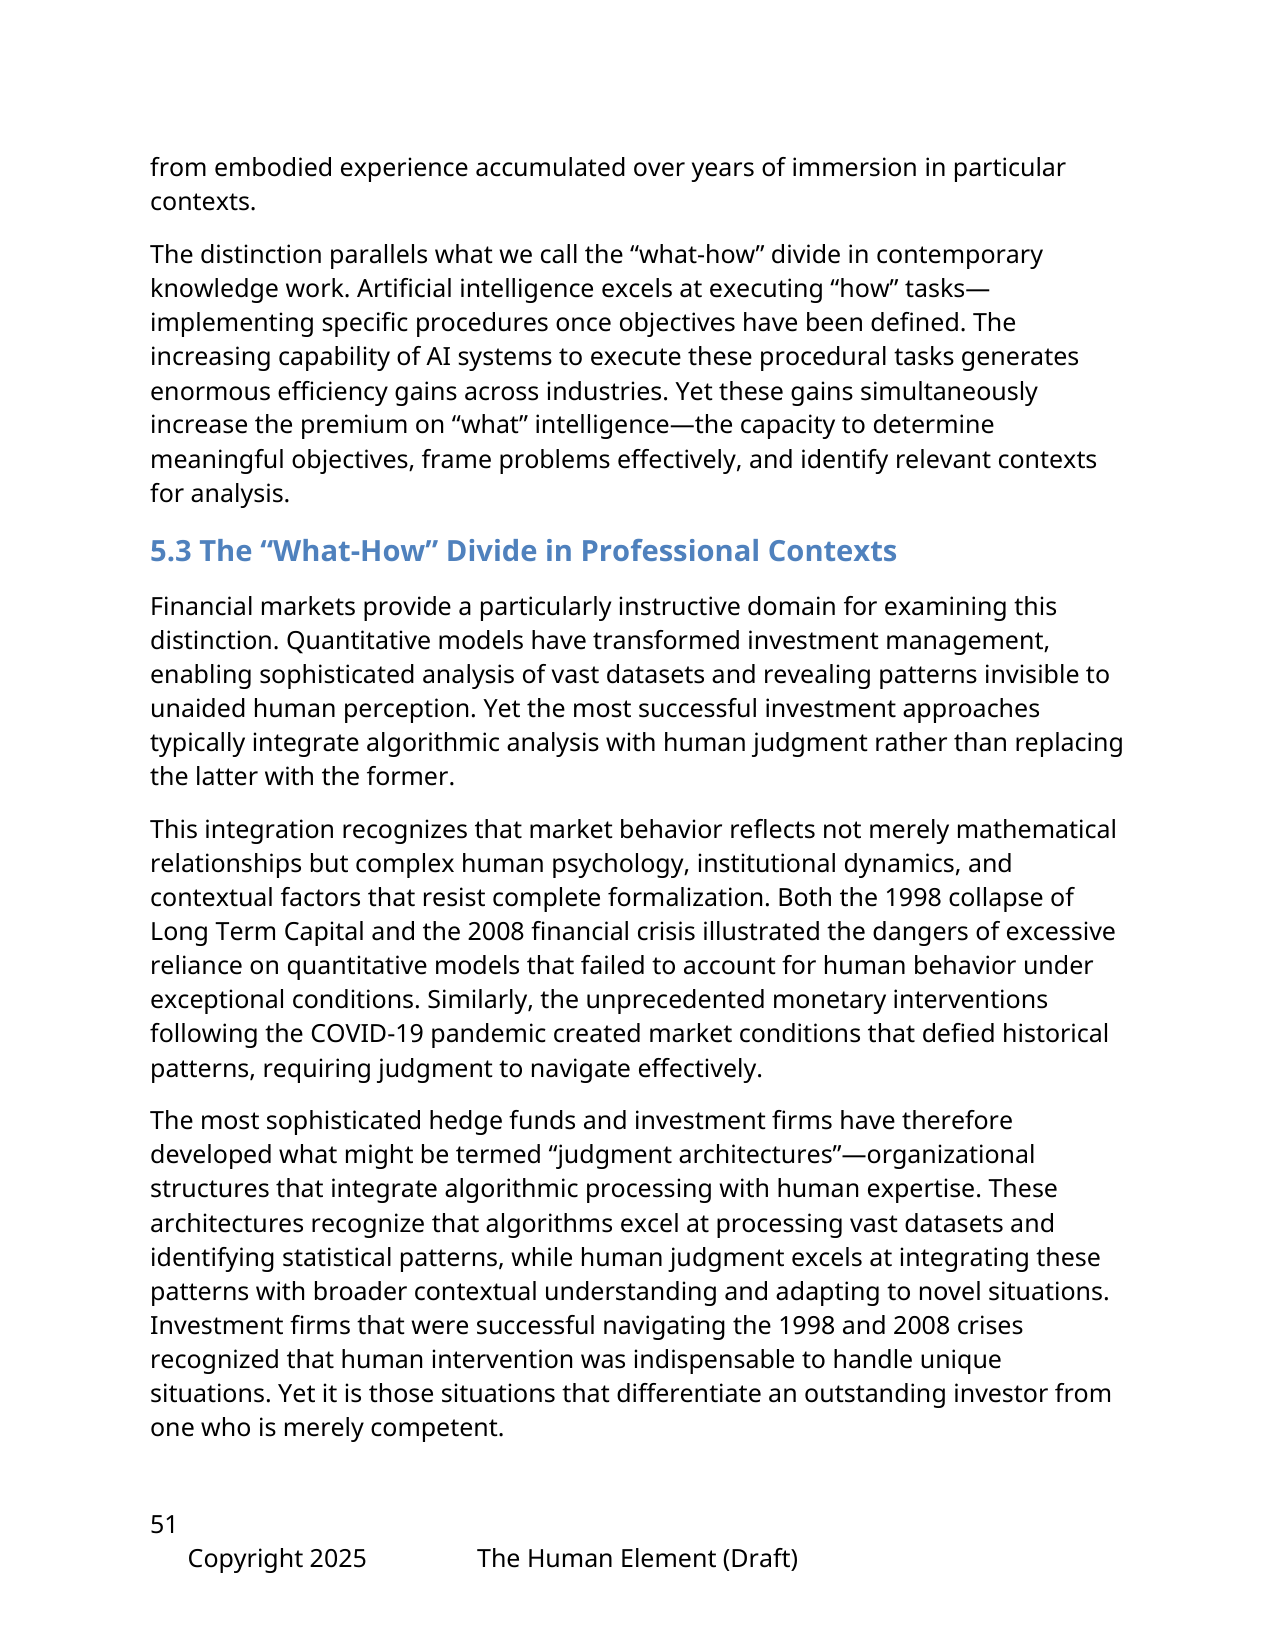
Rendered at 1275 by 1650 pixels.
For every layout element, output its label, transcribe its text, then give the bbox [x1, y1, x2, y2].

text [150, 150, 1125, 218]
text This integration recognizes that market behavior reflects not merely mathematical relationships but complex human psychology, institutional dynamics, and contextual factors that resist complete formalization. Both the 1998 collapse of Long Term Capital and the 2008 financial crisis illustrated the dangers of excessive reliance on quantitative models that failed to account for human behavior under exceptional conditions. Similarly, the unprecedented monetary interventions following the COVID-19 pandemic created market conditions that defied historical patterns, requiring judgment to navigate effectively. [150, 812, 1125, 1084]
text Financial markets provide a particularly instructive domain for examining this distinction. Quantitative models have transformed investment management, enabling sophisticated analysis of vast datasets and revealing patterns invisible to unaided human perception. Yet the most successful investment approaches typically integrate algorithmic analysis with human judgment rather than replacing the latter with the former. [150, 589, 1125, 793]
text The distinction parallels what we call the “what-how” divide in contemporary knowledge work. Artificial intelligence excels at executing “how” tasks—implementing specific procedures once objectives have been defined. The increasing capability of AI systems to execute these procedural tasks generates enormous efficiency gains across industries. Yet these gains simultaneously increase the premium on “what” intelligence—the capacity to determine meaningful objectives, frame problems effectively, and identify relevant contexts for analysis. [150, 237, 1125, 509]
subtitle 5.3 The “What-How” Divide in Professional Contexts [150, 530, 1125, 570]
text The most sophisticated hedge funds and investment firms have therefore developed what might be termed “judgment architectures”—organizational structures that integrate algorithmic processing with human expertise. These architectures recognize that algorithms excel at processing vast datasets and identifying statistical patterns, while human judgment excels at integrating these patterns with broader contextual understanding and adapting to novel situations. Investment firms that were successful navigating the 1998 and 2008 crises recognized that human intervention was indispensable to handle unique situations. Yet it is those situations that differentiate an outstanding investor from one who is merely competent. [150, 1103, 1125, 1444]
